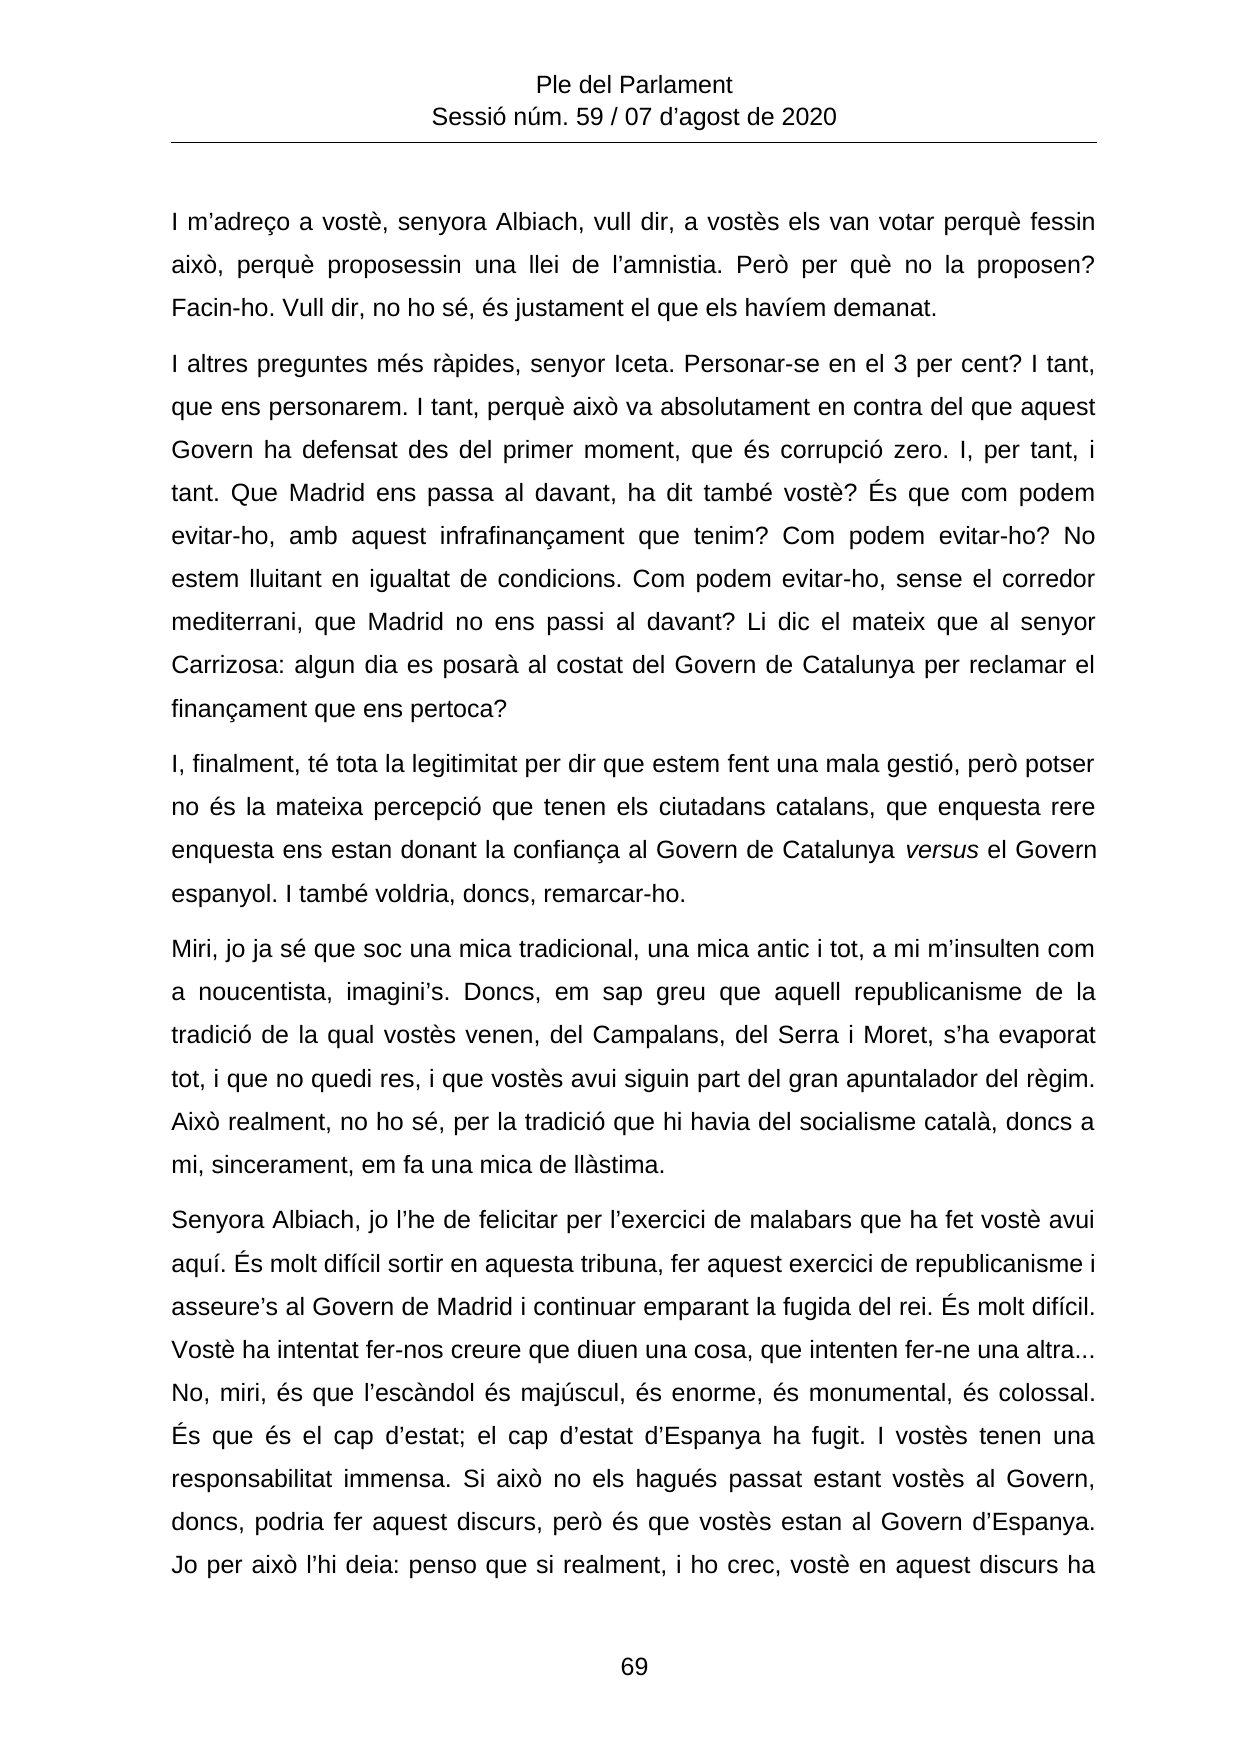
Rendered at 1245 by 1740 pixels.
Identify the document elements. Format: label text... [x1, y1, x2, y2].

text I, finalment, té tota la legitimitat per dir que estem fent una mala gestió, però potser no és la mateixa percepció que tenen els ciutadans catalans, que enquesta rere enquesta ens estan donant la confiança al Govern de Catalunya versus el Govern espanyol. I també voldria, doncs, remarcar-ho. [171, 749, 1097, 907]
text I altres preguntes més ràpides, senyor Iceta. Personar-se en el 3 per cent? I tant, que ens personarem. I tant, perquè això va absolutament en contra del que aquest Govern ha defensat des del primer moment, que és corrupció zero. I, per tant, i tant. Que Madrid ens passa al davant, ha dit també vostè? És que com podem evitar-ho, amb aquest infrafinançament que tenim? Com podem evitar-ho? No estem lluitant en igualtat de condicions. Com podem evitar-ho, sense el corredor mediterrani, que Madrid no ens passi al davant? Li dic el mateix que al senyor Carrizosa: algun dia es posarà al costat del Govern de Catalunya per reclamar el finançament que ens pertoca? [171, 349, 1097, 722]
text Miri, jo ja sé que soc una mica tradicional, una mica antic i tot, a mi m’insulten com a noucentista, imagini’s. Doncs, em sap greu que aquell republicanisme de la tradició de la qual vostès venen, del Campalans, del Serra i Moret, s’ha evaporat tot, i que no quedi res, i que vostès avui siguin part del gran apuntalador del règim. Això realment, no ho sé, per la tradició que hi havia del socialisme català, doncs a mi, sincerament, em fa una mica de llàstima. [171, 934, 1097, 1179]
text I m’adreço a vostè, senyora Albiach, vull dir, a vostès els van votar perquè fessin això, perquè proposessin una llei de l’amnistia. Però per què no la proposen? Facin-ho. Vull dir, no ho sé, és justament el que els havíem demanat. [171, 207, 1097, 322]
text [171, 1206, 1097, 1579]
